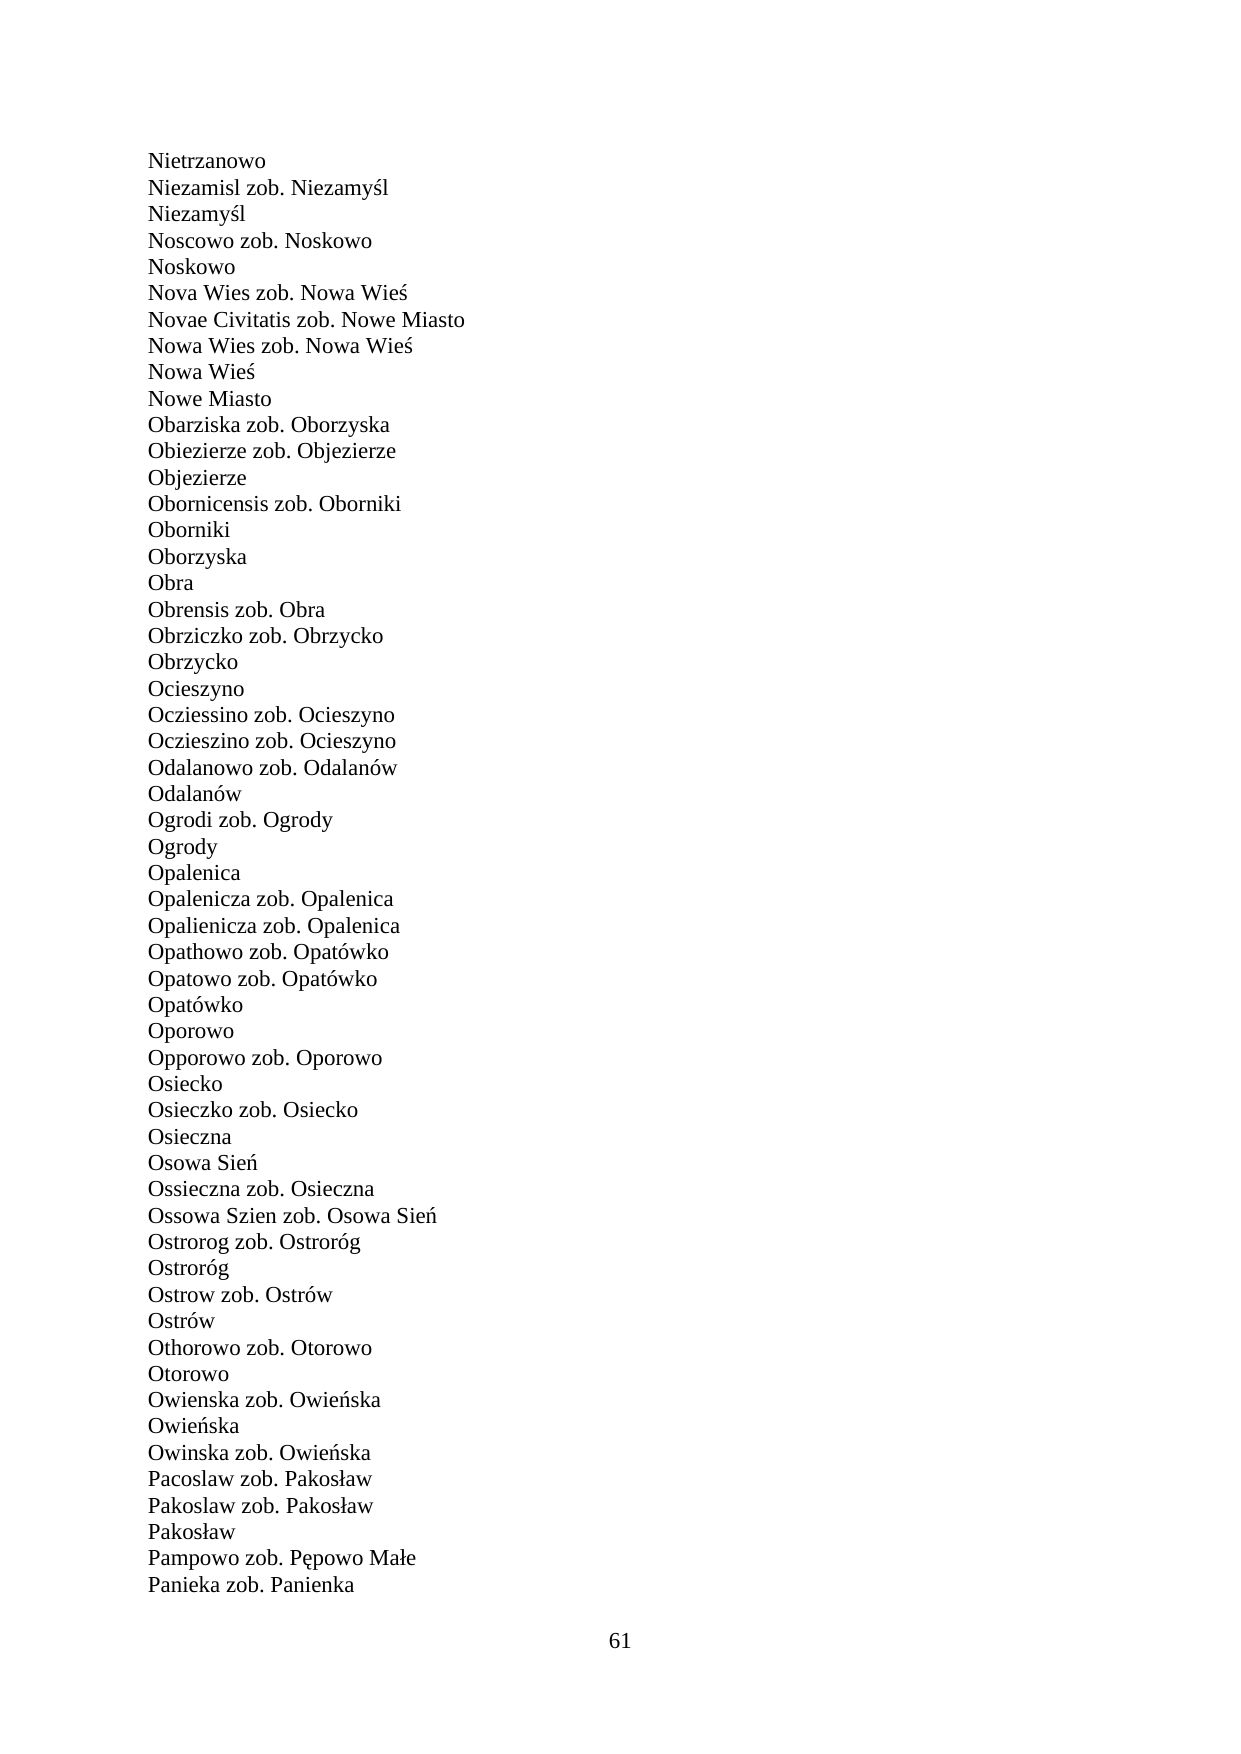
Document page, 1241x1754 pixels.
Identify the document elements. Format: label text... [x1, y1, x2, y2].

text Nietrzanowo [148, 148, 1093, 174]
text Obornicensis zob. Oborniki [148, 490, 1093, 517]
text Obra [148, 569, 1093, 596]
text Noscowo zob. Noskowo [148, 227, 1093, 253]
text Pampowo zob. Pępowo Małe [148, 1544, 1093, 1571]
text Pacoslaw zob. Pakosław [148, 1465, 1093, 1492]
text Pakoslaw zob. Pakosław [148, 1492, 1093, 1518]
text Osiecko [148, 1070, 1093, 1096]
text Ostroróg [148, 1254, 1093, 1281]
text Opatowo zob. Opatówko [148, 964, 1093, 991]
text Opalenica [148, 859, 1093, 886]
text Osowa Sień [148, 1149, 1093, 1175]
text Ostrorog zob. Ostroróg [148, 1228, 1093, 1254]
text Othorowo zob. Otorowo [148, 1333, 1093, 1360]
text Opathowo zob. Opatówko [148, 938, 1093, 964]
text Nova Wies zob. Nowa Wieś [148, 279, 1093, 306]
text Obarziska zob. Oborzyska [148, 411, 1093, 437]
text Ogrodi zob. Ogrody [148, 806, 1093, 833]
text Owieńska [148, 1413, 1093, 1439]
text Pakosław [148, 1518, 1093, 1544]
text Opalenicza zob. Opalenica [148, 886, 1093, 912]
text Objezierze [148, 464, 1093, 490]
text Panieka zob. Panienka [148, 1571, 1093, 1597]
text Nowe Miasto [148, 385, 1093, 411]
text Obiezierze zob. Objezierze [148, 437, 1093, 464]
text Otorowo [148, 1360, 1093, 1386]
text Odalanowo zob. Odalanów [148, 754, 1093, 780]
text Opatówko [148, 991, 1093, 1017]
text Ostrow zob. Ostrów [148, 1281, 1093, 1307]
text Noskowo [148, 253, 1093, 279]
text Nowa Wieś [148, 358, 1093, 385]
text Ossieczna zob. Osieczna [148, 1175, 1093, 1202]
text Nowa Wies zob. Nowa Wieś [148, 332, 1093, 358]
text Oborniki [148, 517, 1093, 543]
text Obrensis zob. Obra [148, 596, 1093, 622]
text Ossowa Szien zob. Osowa Sień [148, 1202, 1093, 1228]
text Opporowo zob. Oporowo [148, 1044, 1093, 1070]
text Ocziessino zob. Ocieszyno [148, 701, 1093, 727]
text Osieczko zob. Osiecko [148, 1096, 1093, 1123]
text Oczieszino zob. Ocieszyno [148, 727, 1093, 754]
text Oporowo [148, 1017, 1093, 1044]
text Niezamyśl [148, 200, 1093, 227]
text Ogrody [148, 833, 1093, 859]
text Obrzycko [148, 648, 1093, 675]
text Ostrów [148, 1307, 1093, 1333]
text Owienska zob. Owieńska [148, 1386, 1093, 1413]
text Niezamisl zob. Niezamyśl [148, 174, 1093, 200]
text Ocieszyno [148, 675, 1093, 701]
text Owinska zob. Owieńska [148, 1439, 1093, 1465]
text Oborzyska [148, 543, 1093, 569]
text Obrziczko zob. Obrzycko [148, 622, 1093, 648]
text Novae Civitatis zob. Nowe Miasto [148, 306, 1093, 332]
text Opalienicza zob. Opalenica [148, 912, 1093, 938]
text Odalanów [148, 780, 1093, 806]
text Osieczna [148, 1123, 1093, 1149]
